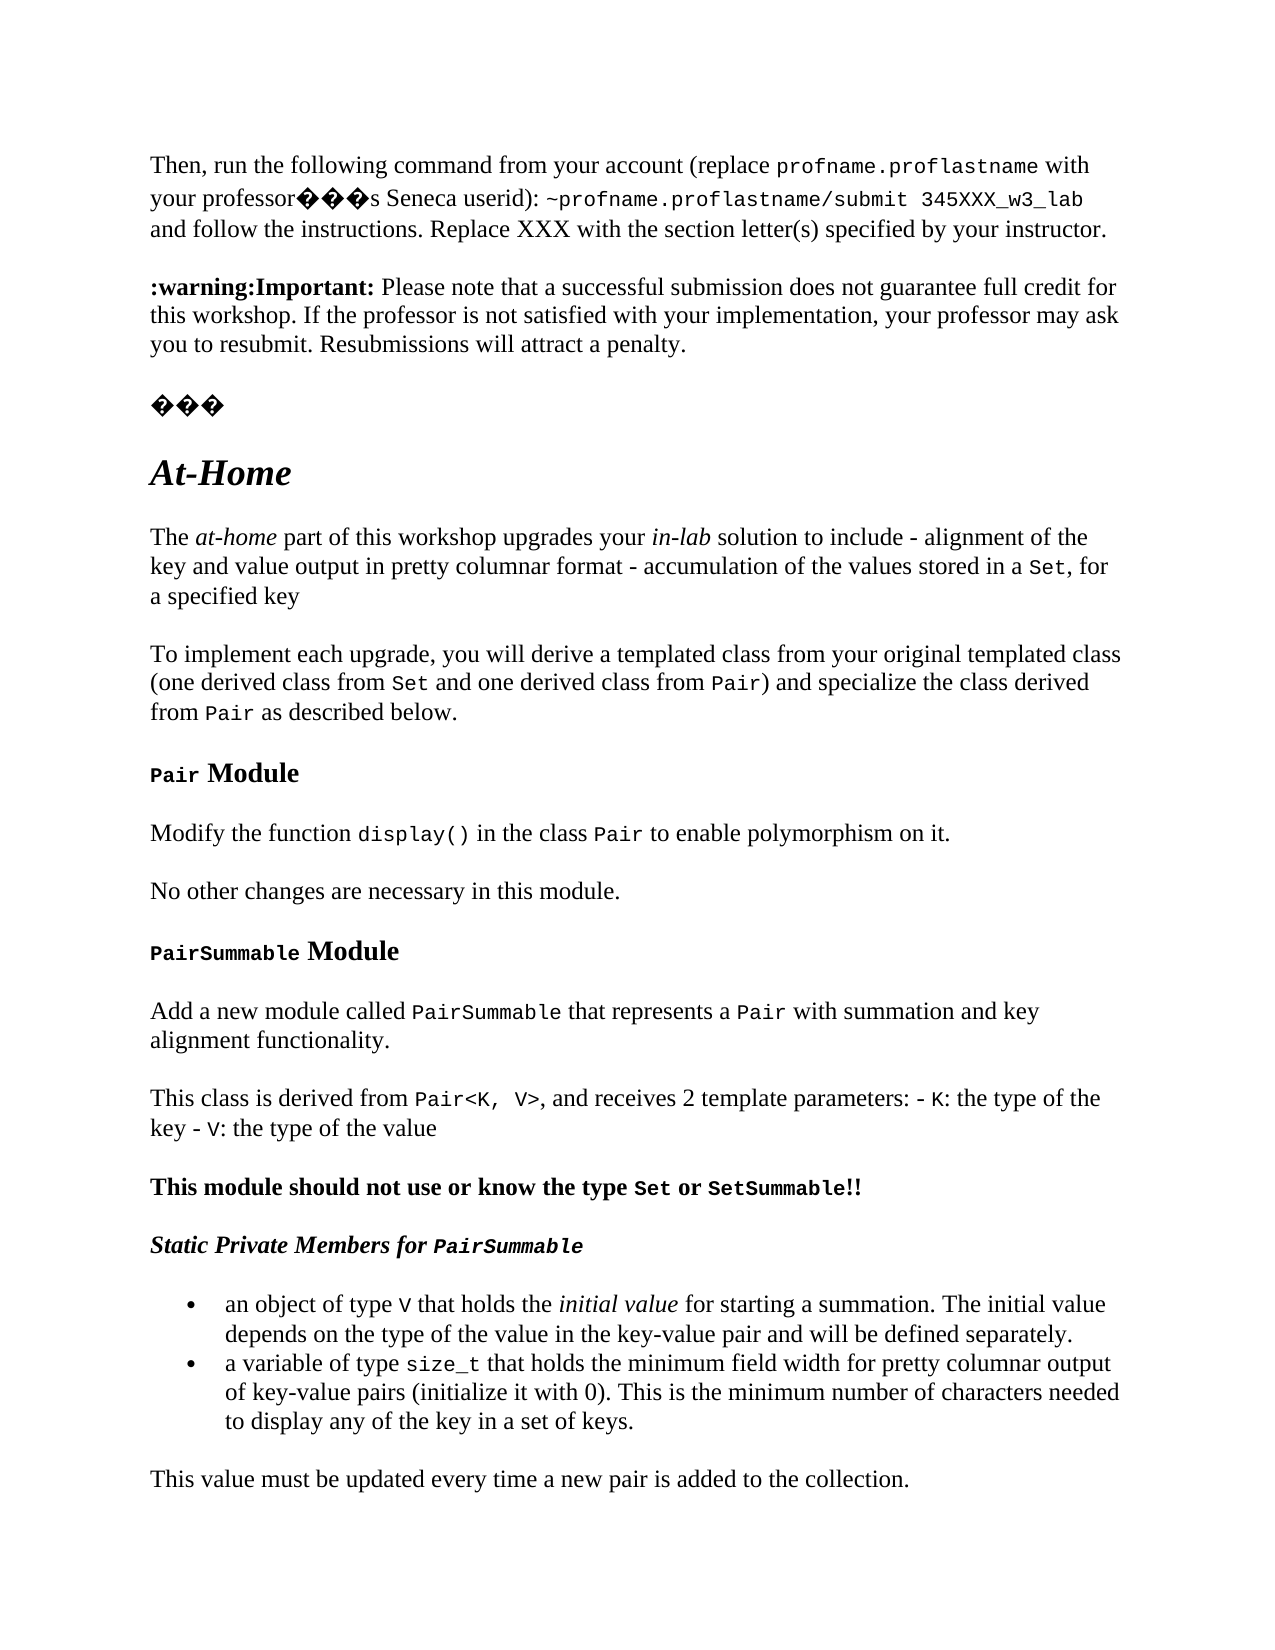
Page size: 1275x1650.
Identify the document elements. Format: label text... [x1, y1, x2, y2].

text Add a new module called PairSummable that represents a Pair with summation and key alignment functionality. [150, 996, 1125, 1054]
text PairSummable Module [150, 934, 1125, 967]
text This value must be updated every time a new pair is added to the collection. [150, 1464, 1125, 1493]
text :warning:Important: Please note that a successful submission does not guarantee full credit for this workshop. If the professor is not satisfied with your implementation, your professor may ask you to resubmit. Resubmissions will attract a penalty. [150, 272, 1125, 358]
text ��� [150, 387, 1125, 421]
text This class is derived from Pair<K, V>, and receives 2 template parameters: - K: the type of the key - V: the type of the value [150, 1083, 1125, 1143]
text To implement each upgrade, you will derive a templated class from your original templated class (one derived class from Set and one derived class from Pair) and specialize the class derived from Pair as described below. [150, 639, 1125, 727]
text No other changes are necessary in this module. [150, 876, 1125, 905]
text Pair Module [150, 756, 1125, 788]
text This module should not use or know the type Set or SetSummable!! [150, 1172, 1125, 1201]
text Modify the function display() in the class Pair to enable polymorphism on it. [150, 818, 1125, 847]
text Static Private Members for PairSummable [150, 1231, 1125, 1260]
text Then, run the following command from your account (replace profname.proflastname with your professor���s Seneca userid): ~profname.proflastname/submit 345XXX_w3_lab and follow the instructions. Replace XXX with the section letter(s) specified by your instructor. [150, 150, 1125, 242]
list a variable of type size_t that holds the minimum field width for pretty columnar output of key-value pairs (initialize it with 0). This is the minimum number of characters needed to display any of the key in a set of keys. [187, 1348, 1125, 1435]
list an object of type V that holds the initial value for starting a summation. The initial value depends on the type of the value in the key-value pair and will be defined separately. [187, 1289, 1125, 1348]
text At-Home [150, 450, 1125, 493]
text The at-home part of this workshop upgrades your in-lab solution to include - alignment of the key and value output in pretty columnar format - accumulation of the values stored in a Set, for a specified key [150, 522, 1125, 609]
